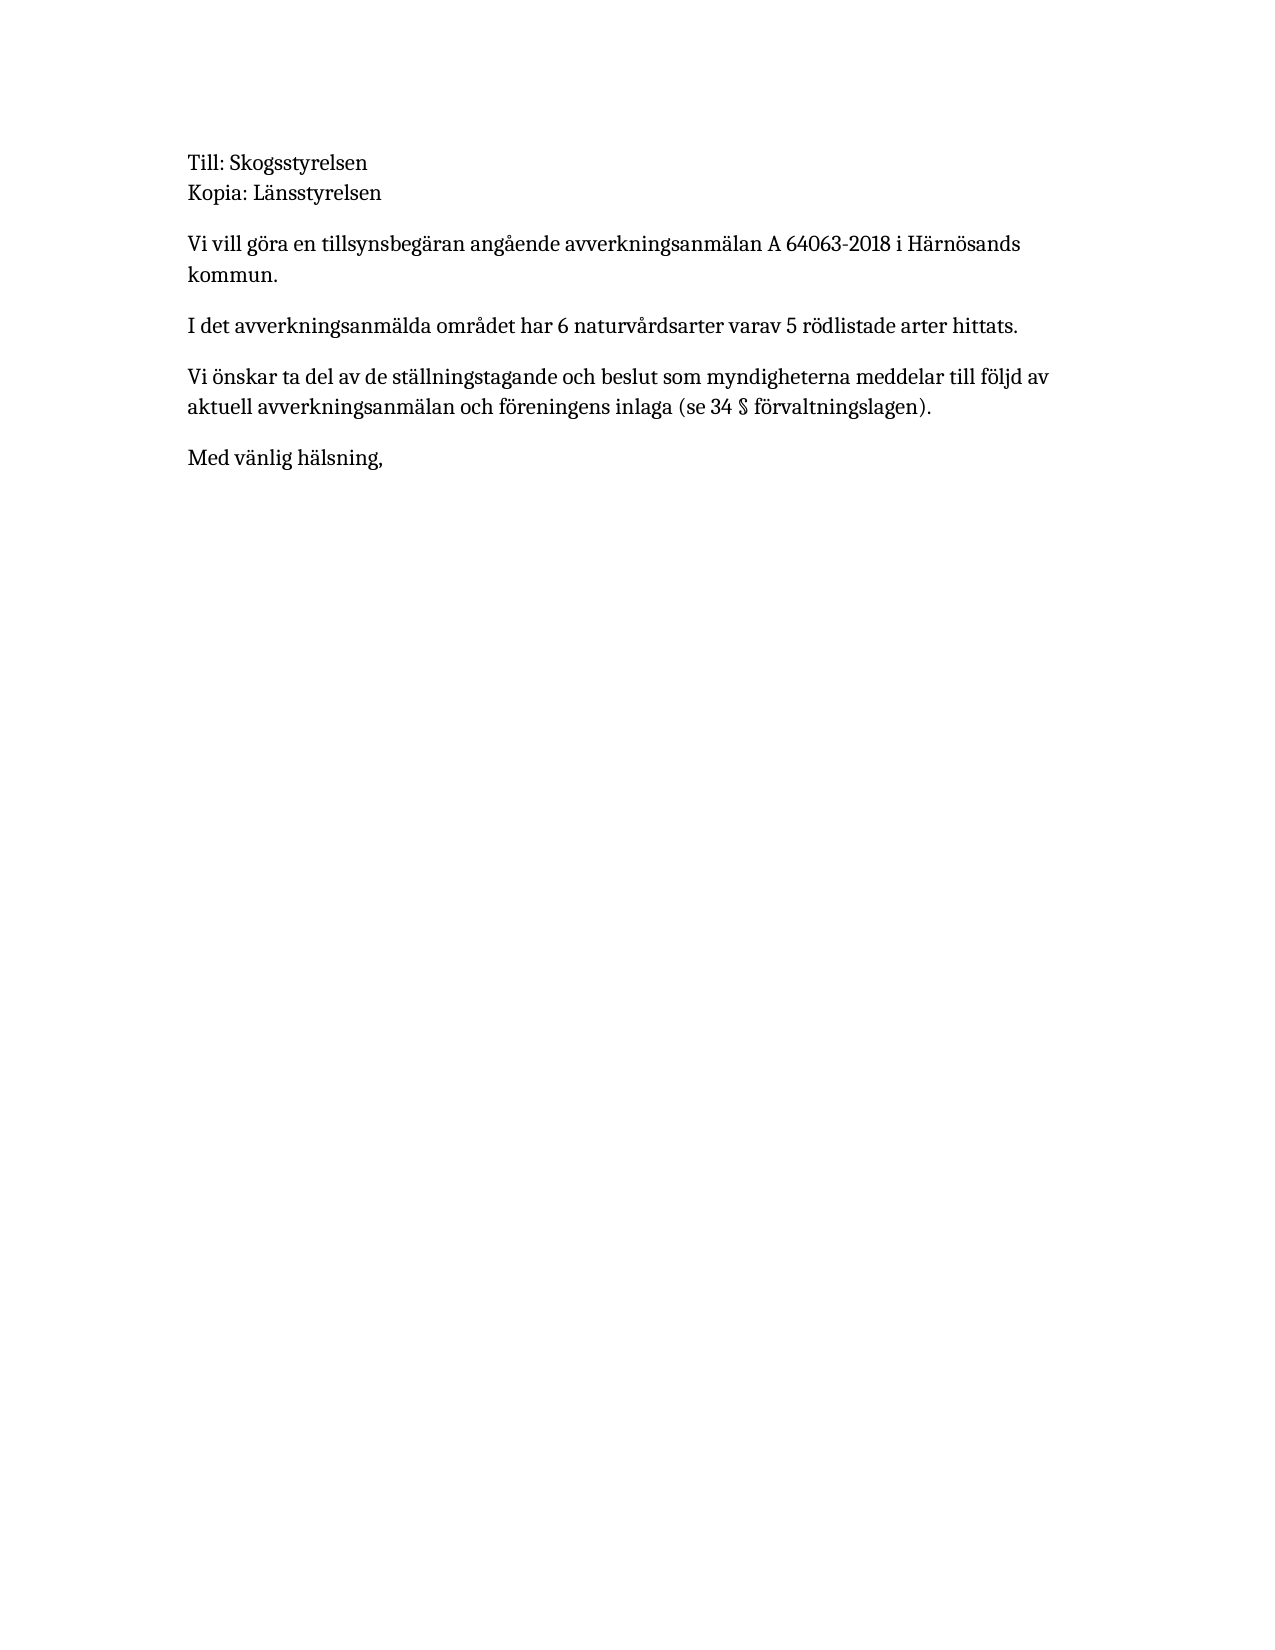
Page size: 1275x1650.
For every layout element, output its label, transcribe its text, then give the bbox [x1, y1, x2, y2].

text Med vänlig hälsning, [187, 445, 1087, 501]
text Till: Skogsstyrelsen Kopia: Länsstyrelsen [187, 150, 1087, 207]
text Vi önskar ta del av de ställningstagande och beslut som myndigheterna meddelar till följd av aktuell avverkningsanmälan och föreningens inlaga (se 34 § förvaltningslagen). [187, 363, 1087, 420]
text Vi vill göra en tillsynsbegäran angående avverkningsanmälan A 64063-2018 i Härnösands kommun. [187, 231, 1087, 288]
text I det avverkningsanmälda området har 6 naturvårdsarter varav 5 rödlistade arter hittats. [187, 312, 1087, 339]
